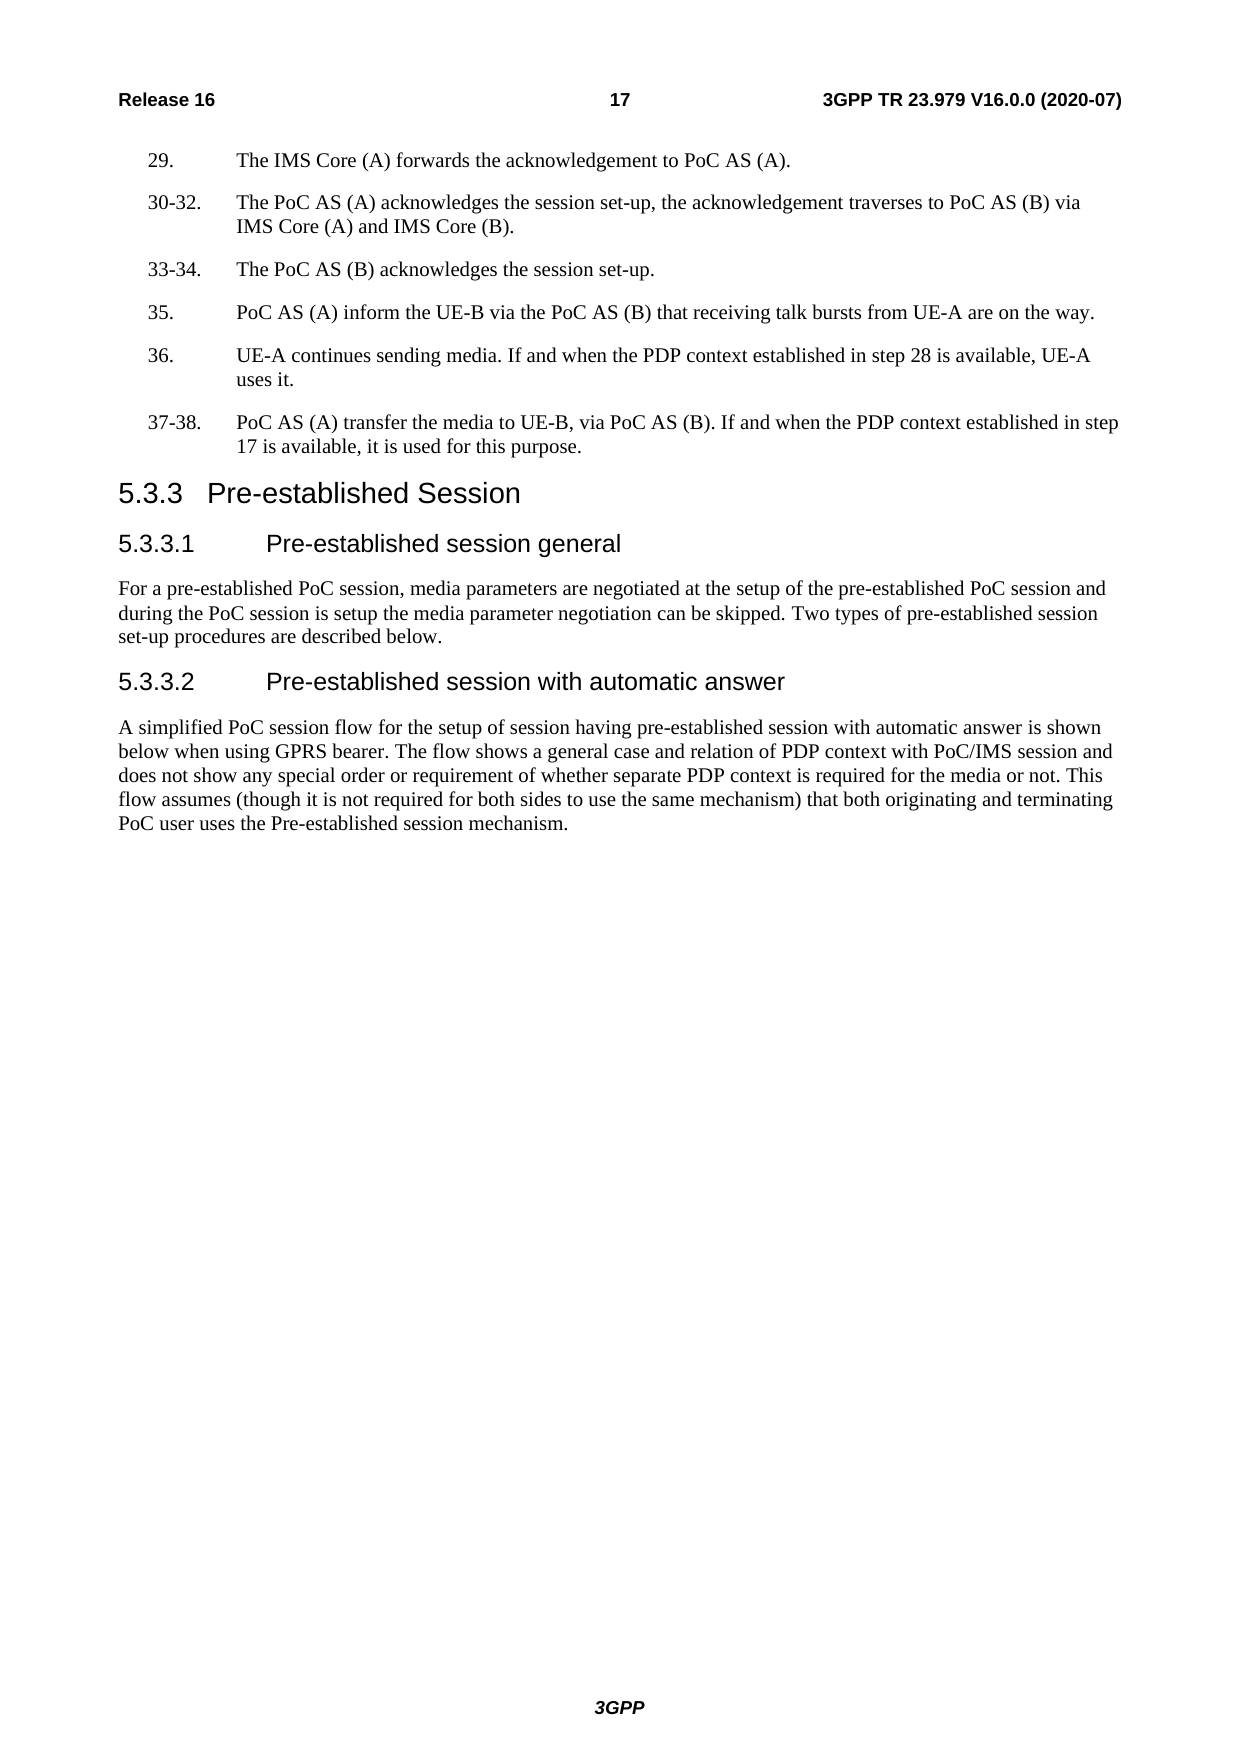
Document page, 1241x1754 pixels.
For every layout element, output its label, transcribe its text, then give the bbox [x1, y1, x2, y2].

text 33-34. The PoC AS (B) acknowledges the session set-up. [148, 257, 1122, 281]
text 37-38. PoC AS (A) transfer the media to UE-B, via PoC AS (B). If and when the PDP context established in step 17 is available, it is used for this purpose. [148, 410, 1122, 458]
text A simplified PoC session flow for the setup of session having pre-established session with automatic answer is shown below when using GPRS bearer. The flow shows a general case and relation of PDP context with PoC/IMS session and does not show any special order or requirement of whether separate PDP context is required for the media or not. This flow assumes (though it is not required for both sides to use the same mechanism) that both originating and terminating PoC user uses the Pre-established session mechanism. [118, 715, 1122, 835]
subtitle 5.3.3.1 Pre-established session general [118, 529, 1122, 558]
subtitle 5.3.3 Pre-established Session [118, 477, 1122, 510]
text For a pre-established PoC session, media parameters are negotiated at the setup of the pre-established PoC session and during the PoC session is setup the media parameter negotiation can be skipped. Two types of pre-established session set-up procedures are described below. [118, 576, 1122, 648]
text 29. The IMS Core (A) forwards the acknowledgement to PoC AS (A). [148, 147, 1122, 172]
text 35. PoC AS (A) inform the UE-B via the PoC AS (B) that receiving talk bursts from UE-A are on the way. [148, 300, 1122, 324]
text 30-32. The PoC AS (A) acknowledges the session set-up, the acknowledgement traverses to PoC AS (B) via IMS Core (A) and IMS Core (B). [148, 190, 1122, 238]
subtitle 5.3.3.2 Pre-established session with automatic answer [118, 667, 1122, 696]
text 36. UE-A continues sending media. If and when the PDP context established in step 28 is available, UE-A uses it. [148, 343, 1122, 391]
